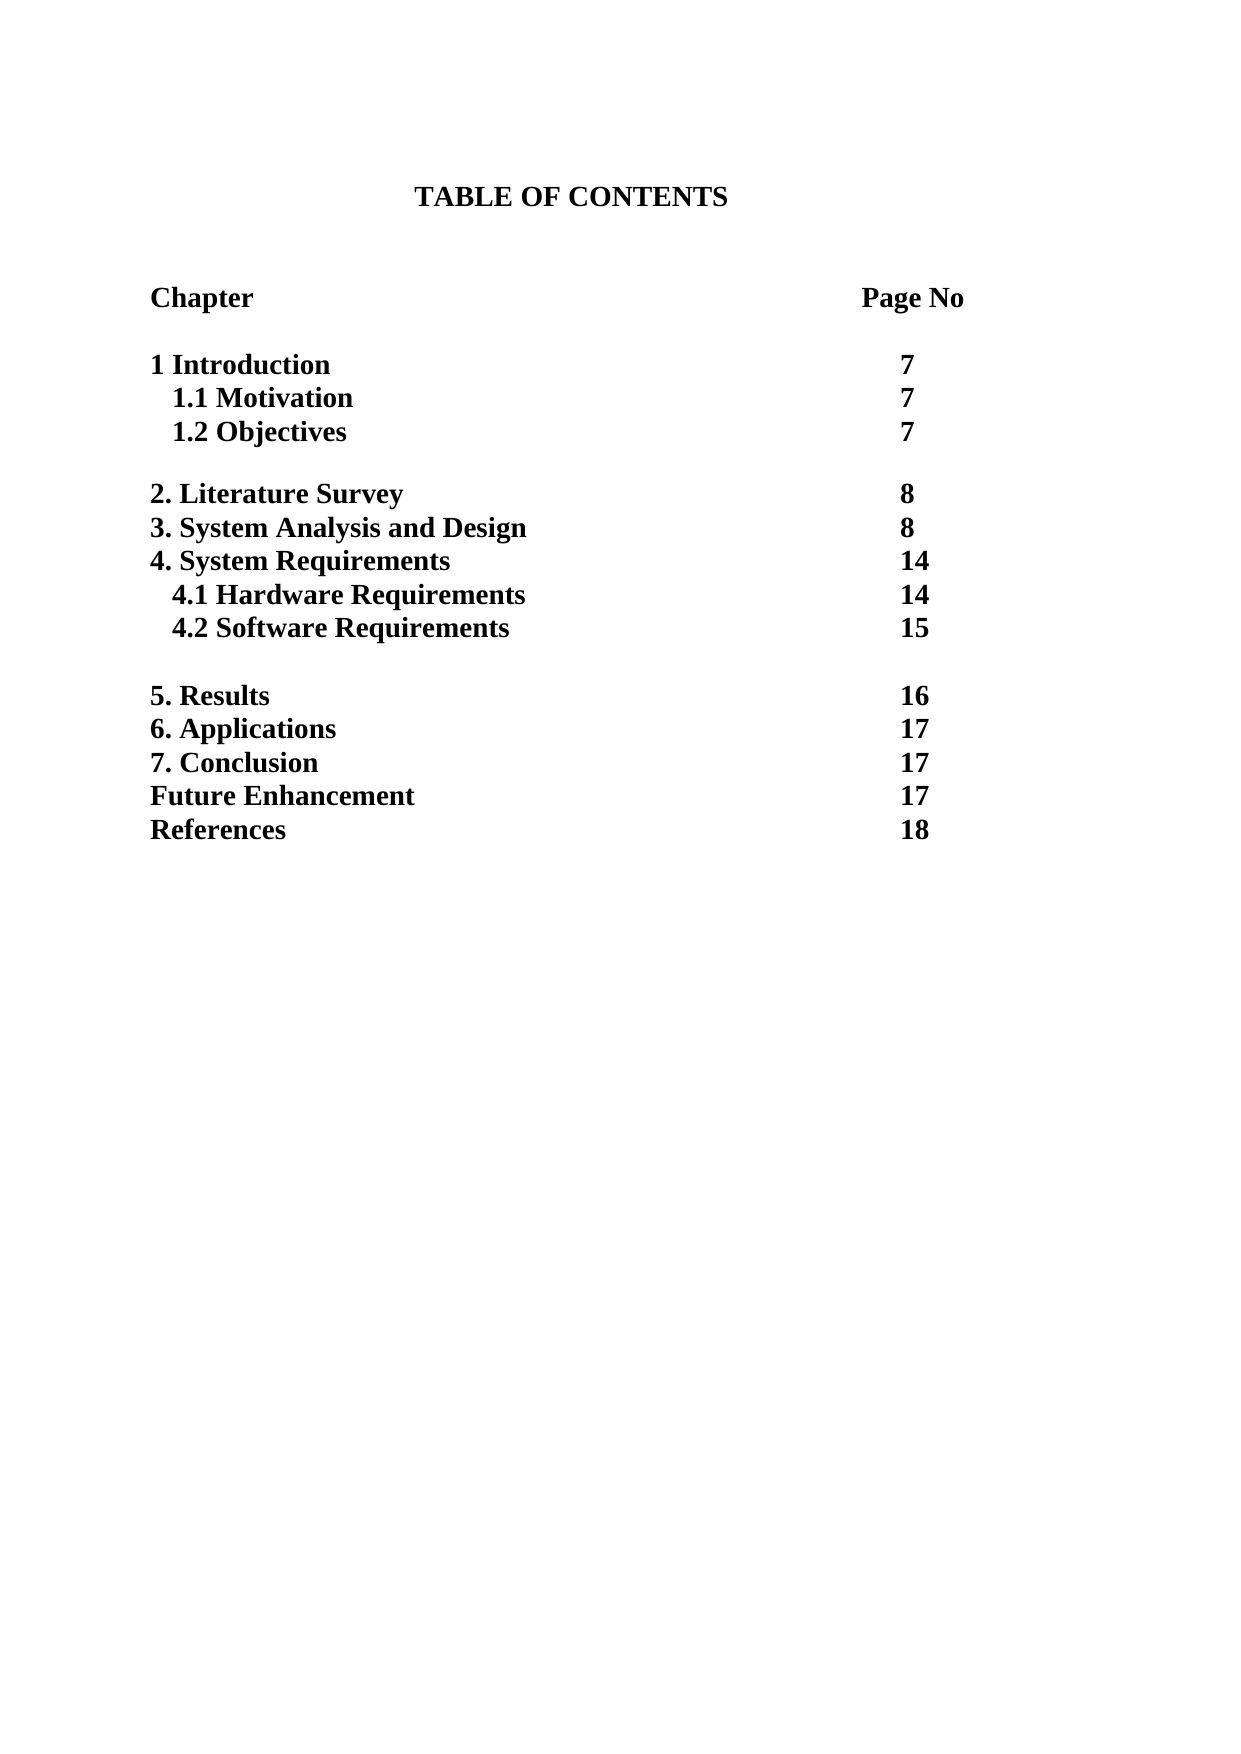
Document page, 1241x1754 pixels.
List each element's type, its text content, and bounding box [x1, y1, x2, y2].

text 4.2 Software Requirements 15 [150, 611, 1053, 644]
text 6. Applications 17 [150, 711, 1053, 745]
text 1.1 Motivation 7 [150, 381, 1053, 414]
text 7. Conclusion 17 [150, 745, 1053, 778]
text Chapter Page No [150, 280, 1053, 313]
text 4.1 Hardware Requirements 14 [150, 577, 1053, 611]
text 2. Literature Survey 8 [150, 476, 1053, 510]
text 5. Results 16 [150, 678, 1053, 711]
text References 18 [150, 812, 1053, 845]
text 4. System Requirements 14 [150, 543, 1053, 577]
text Future Enhancement 17 [150, 778, 1053, 812]
text 3. System Analysis and Design 8 [150, 510, 1053, 543]
text 1.2 Objectives 7 [150, 414, 1053, 448]
text TABLE OF CONTENTS [150, 179, 1053, 213]
text 1 Introduction 7 [150, 347, 1053, 381]
